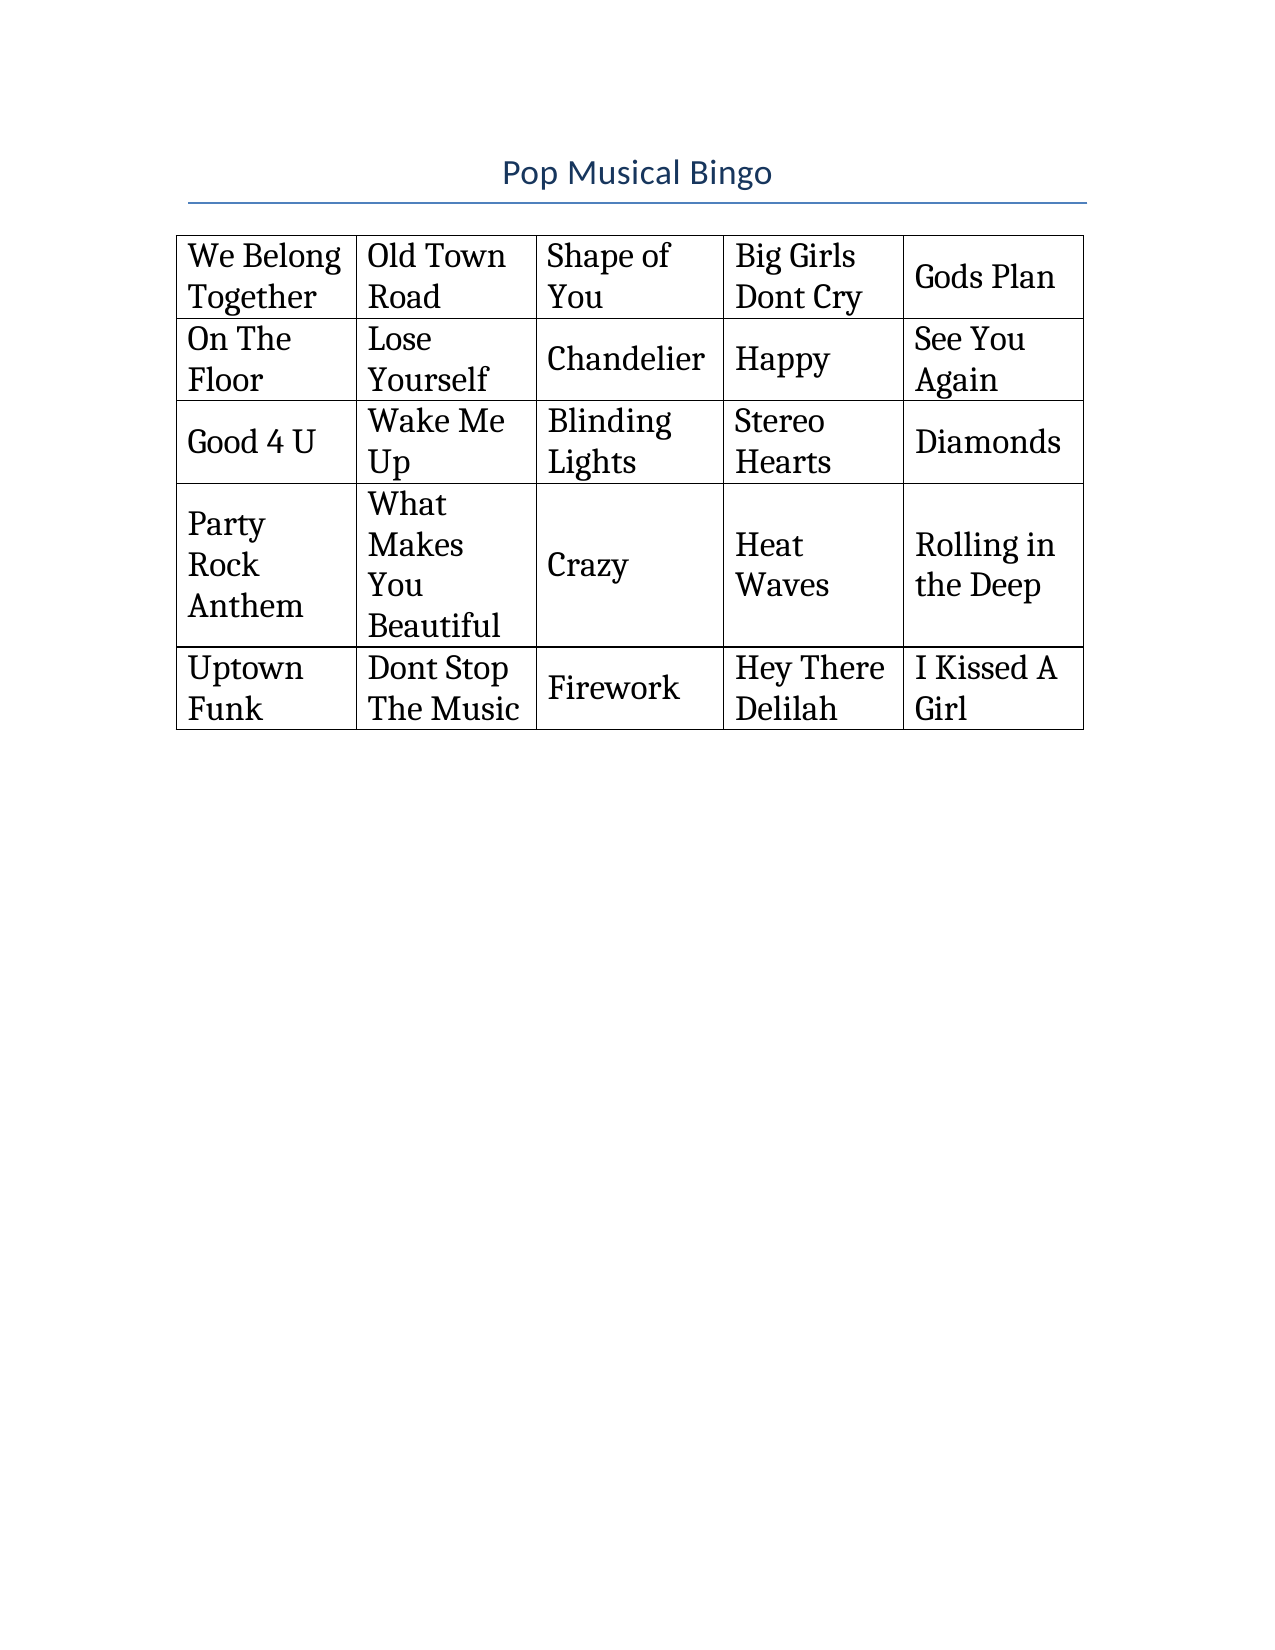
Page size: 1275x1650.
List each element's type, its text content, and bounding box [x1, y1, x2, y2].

table_cell Wake Me Up [357, 401, 536, 482]
table_cell Crazy [537, 484, 723, 646]
table_cell Heat Waves [724, 484, 903, 646]
table_header Gods Plan [904, 236, 1083, 317]
table_header Old Town Road [357, 236, 536, 317]
table_cell Good 4 U [177, 401, 356, 482]
table_cell Uptown Funk [177, 648, 356, 729]
table_cell Party Rock Anthem [177, 484, 356, 646]
table_header Shape of You [537, 236, 723, 317]
table_cell Diamonds [904, 401, 1083, 482]
table_cell I Kissed A Girl [904, 648, 1083, 729]
table_header We Belong Together [177, 236, 356, 317]
table_cell On The Floor [177, 319, 356, 400]
table_header Big Girls Dont Cry [724, 236, 903, 317]
table_cell Rolling in the Deep [904, 484, 1083, 646]
table_cell Firework [537, 648, 723, 729]
table_cell Chandelier [537, 319, 723, 400]
table_cell Lose Yourself [357, 319, 536, 400]
table_cell Blinding Lights [537, 401, 723, 482]
table_cell Hey There Delilah [724, 648, 903, 729]
table_cell See You Again [904, 319, 1083, 400]
table_cell Stereo Hearts [724, 401, 903, 482]
table_cell Dont Stop The Music [357, 648, 536, 729]
title Pop Musical Bingo [187, 150, 1087, 204]
table_cell Happy [724, 319, 903, 400]
table_cell What Makes You Beautiful [357, 484, 536, 646]
